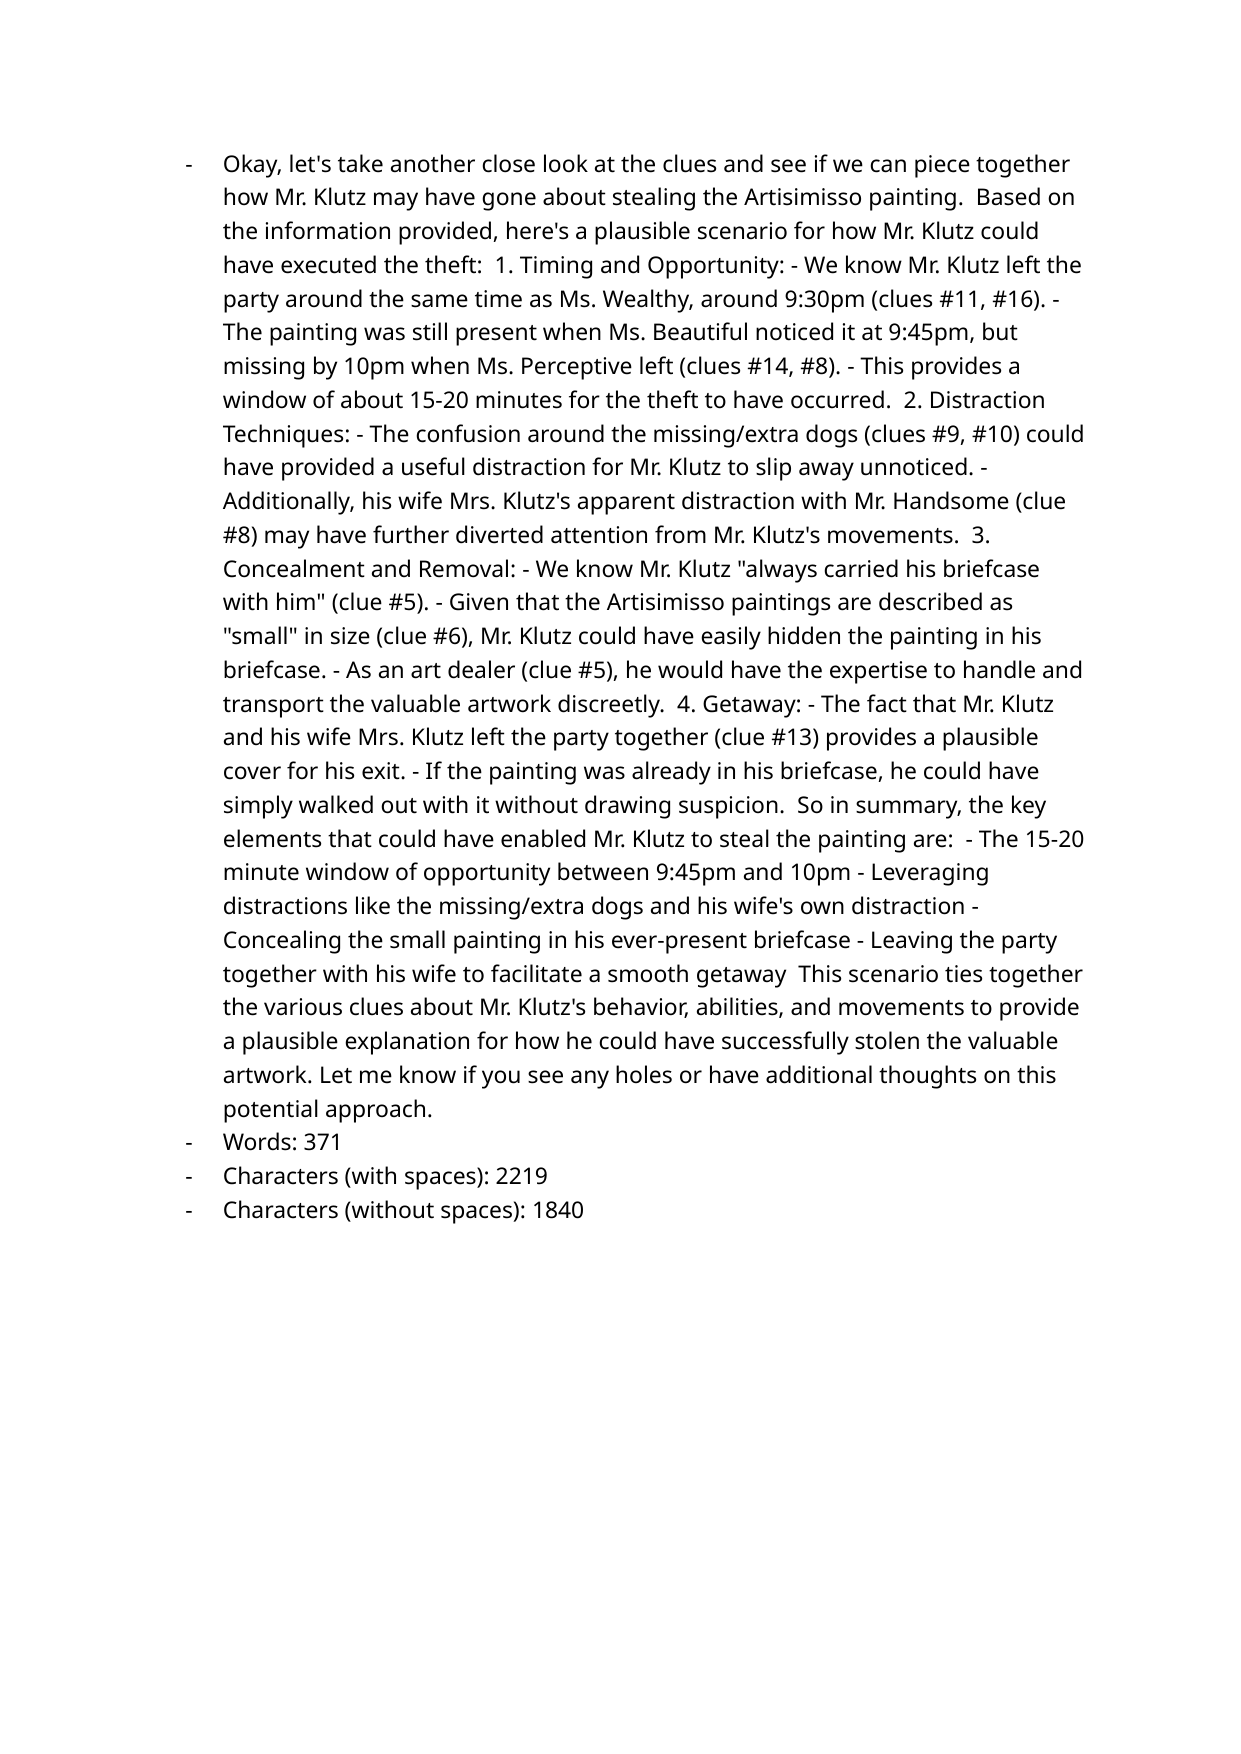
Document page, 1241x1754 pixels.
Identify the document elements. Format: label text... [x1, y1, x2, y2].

list Words: 371 [185, 1126, 1093, 1158]
list Characters (without spaces): 1840 [185, 1194, 1093, 1225]
list Okay, let's take another close look at the clues and see if we can piece together how Mr. Klutz may have gone about stealing the Artisimisso painting. Based on the information provided, here's a plausible scenario for how Mr. Klutz could have executed the theft: 1. Timing and Opportunity: - We know Mr. Klutz left the party around the same time as Ms. Wealthy, around 9:30pm (clues #11, #16). - The painting was still present when Ms. Beautiful noticed it at 9:45pm, but missing by 10pm when Ms. Perceptive left (clues #14, #8). - This provides a window of about 15-20 minutes for the theft to have occurred. 2. Distraction Techniques: - The confusion around the missing/extra dogs (clues #9, #10) could have provided a useful distraction for Mr. Klutz to slip away unnoticed. - Additionally, his wife Mrs. Klutz's apparent distraction with Mr. Handsome (clue #8) may have further diverted attention from Mr. Klutz's movements. 3. Concealment and Removal: - We know Mr. Klutz "always carried his briefcase with him" (clue #5). - Given that the Artisimisso paintings are described as "small" in size (clue #6), Mr. Klutz could have easily hidden the painting in his briefcase. - As an art dealer (clue #5), he would have the expertise to handle and transport the valuable artwork discreetly. 4. Getaway: - The fact that Mr. Klutz and his wife Mrs. Klutz left the party together (clue #13) provides a plausible cover for his exit. - If the painting was already in his briefcase, he could have simply walked out with it without drawing suspicion. So in summary, the key elements that could have enabled Mr. Klutz to steal the painting are: - The 15-20 minute window of opportunity between 9:45pm and 10pm - Leveraging distractions like the missing/extra dogs and his wife's own distraction - Concealing the small painting in his ever-present briefcase - Leaving the party together with his wife to facilitate a smooth getaway This scenario ties together the various clues about Mr. Klutz's behavior, abilities, and movements to provide a plausible explanation for how he could have successfully stolen the valuable artwork. Let me know if you see any holes or have additional thoughts on this potential approach. [185, 148, 1093, 1124]
list Characters (with spaces): 2219 [185, 1160, 1093, 1191]
